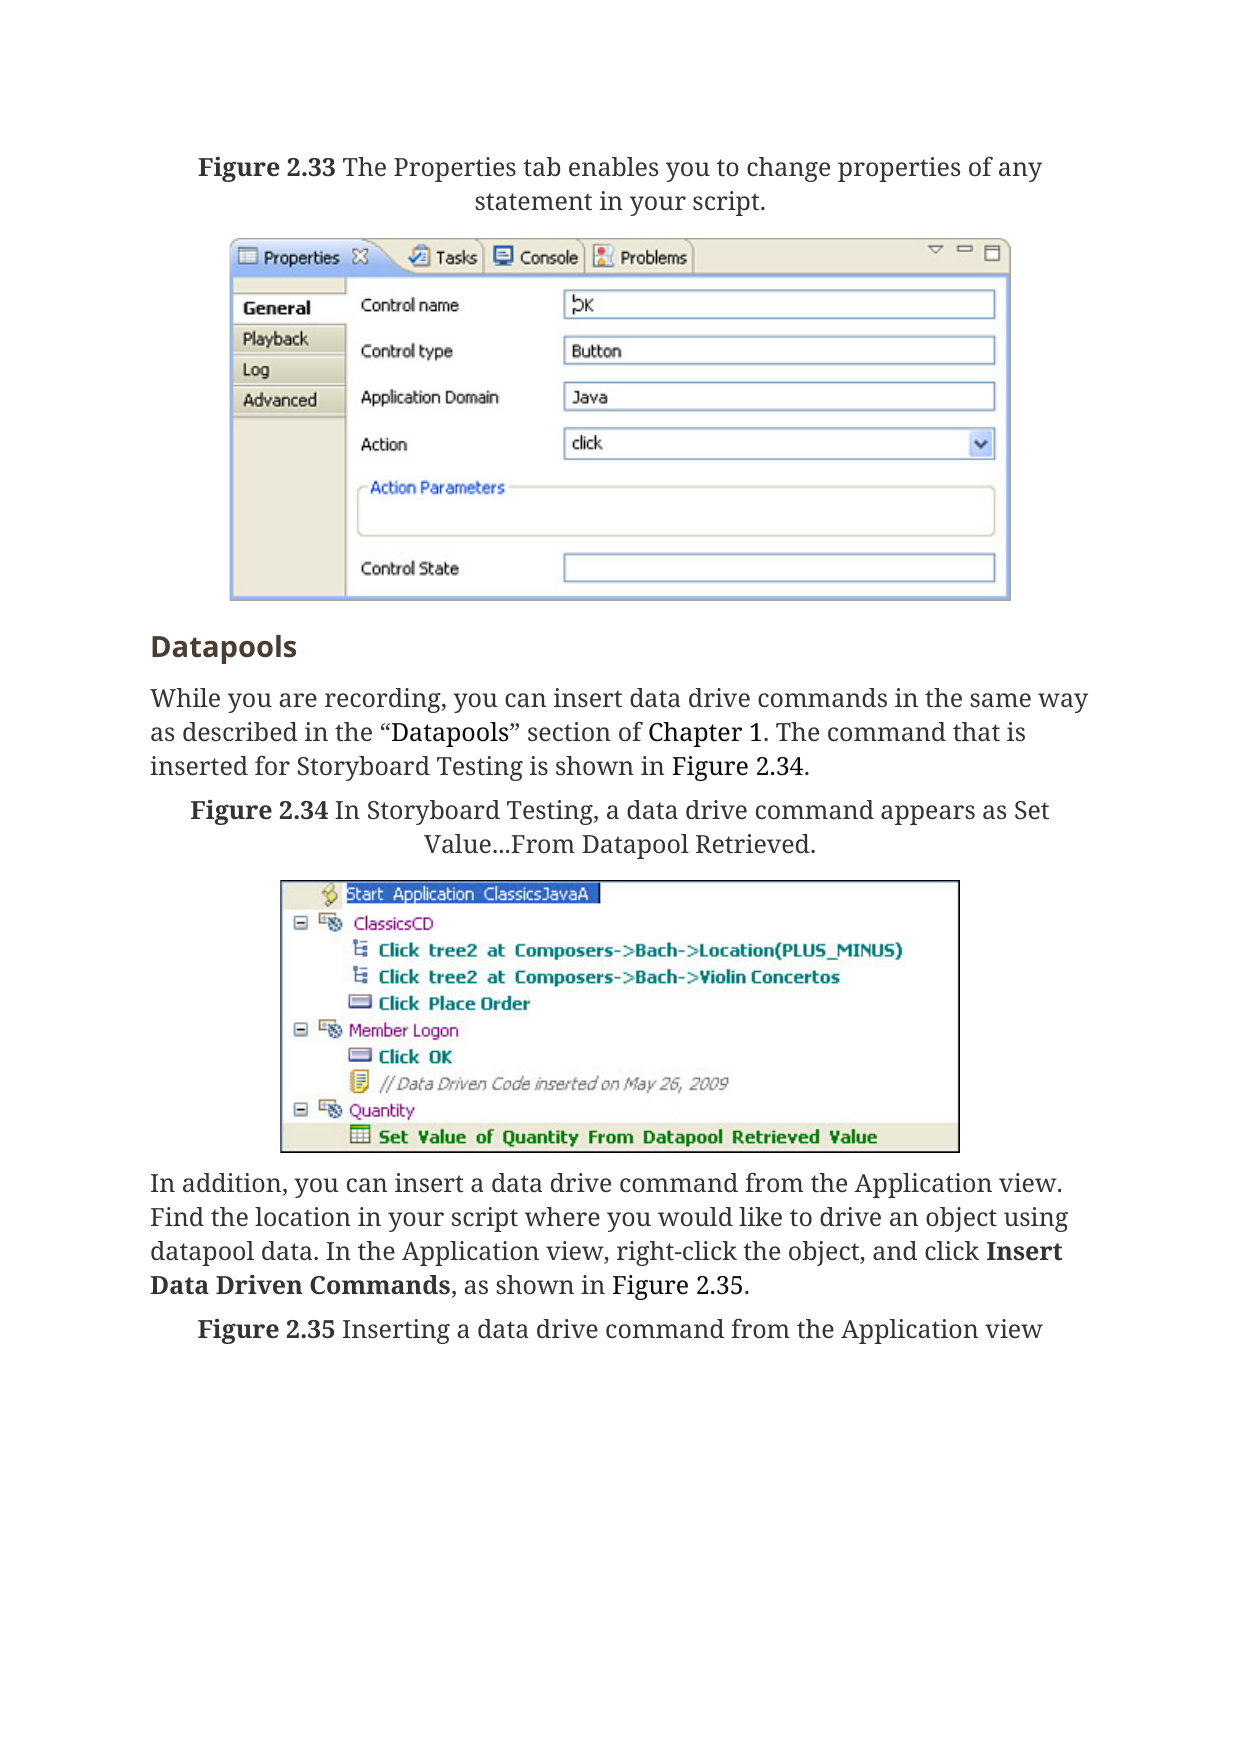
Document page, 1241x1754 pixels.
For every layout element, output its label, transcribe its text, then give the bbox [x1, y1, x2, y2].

text Figure 2.34 In Storyboard Testing, a data drive command appears as Set Value...From Datapool Retrieved. [150, 793, 1090, 861]
text Figure 2.35 Inserting a data drive command from the Application view [150, 1312, 1090, 1346]
picture [280, 880, 960, 1153]
text Figure 2.33 The Properties tab enables you to change properties of any statement in your script. [150, 150, 1090, 218]
picture [229, 238, 1011, 601]
text Datapools [150, 626, 1090, 666]
text While you are recording, you can insert data drive commands in the same way as described in the “Datapools” section of Chapter 1. The command that is inserted for Storyboard Testing is shown in Figure 2.34. [150, 681, 1090, 783]
text In addition, you can insert a data drive command from the Application view. Find the location in your script where you would like to drive an object using datapool data. In the Application view, right-click the object, and click Insert Data Driven Commands, as shown in Figure 2.35. [150, 1165, 1090, 1302]
